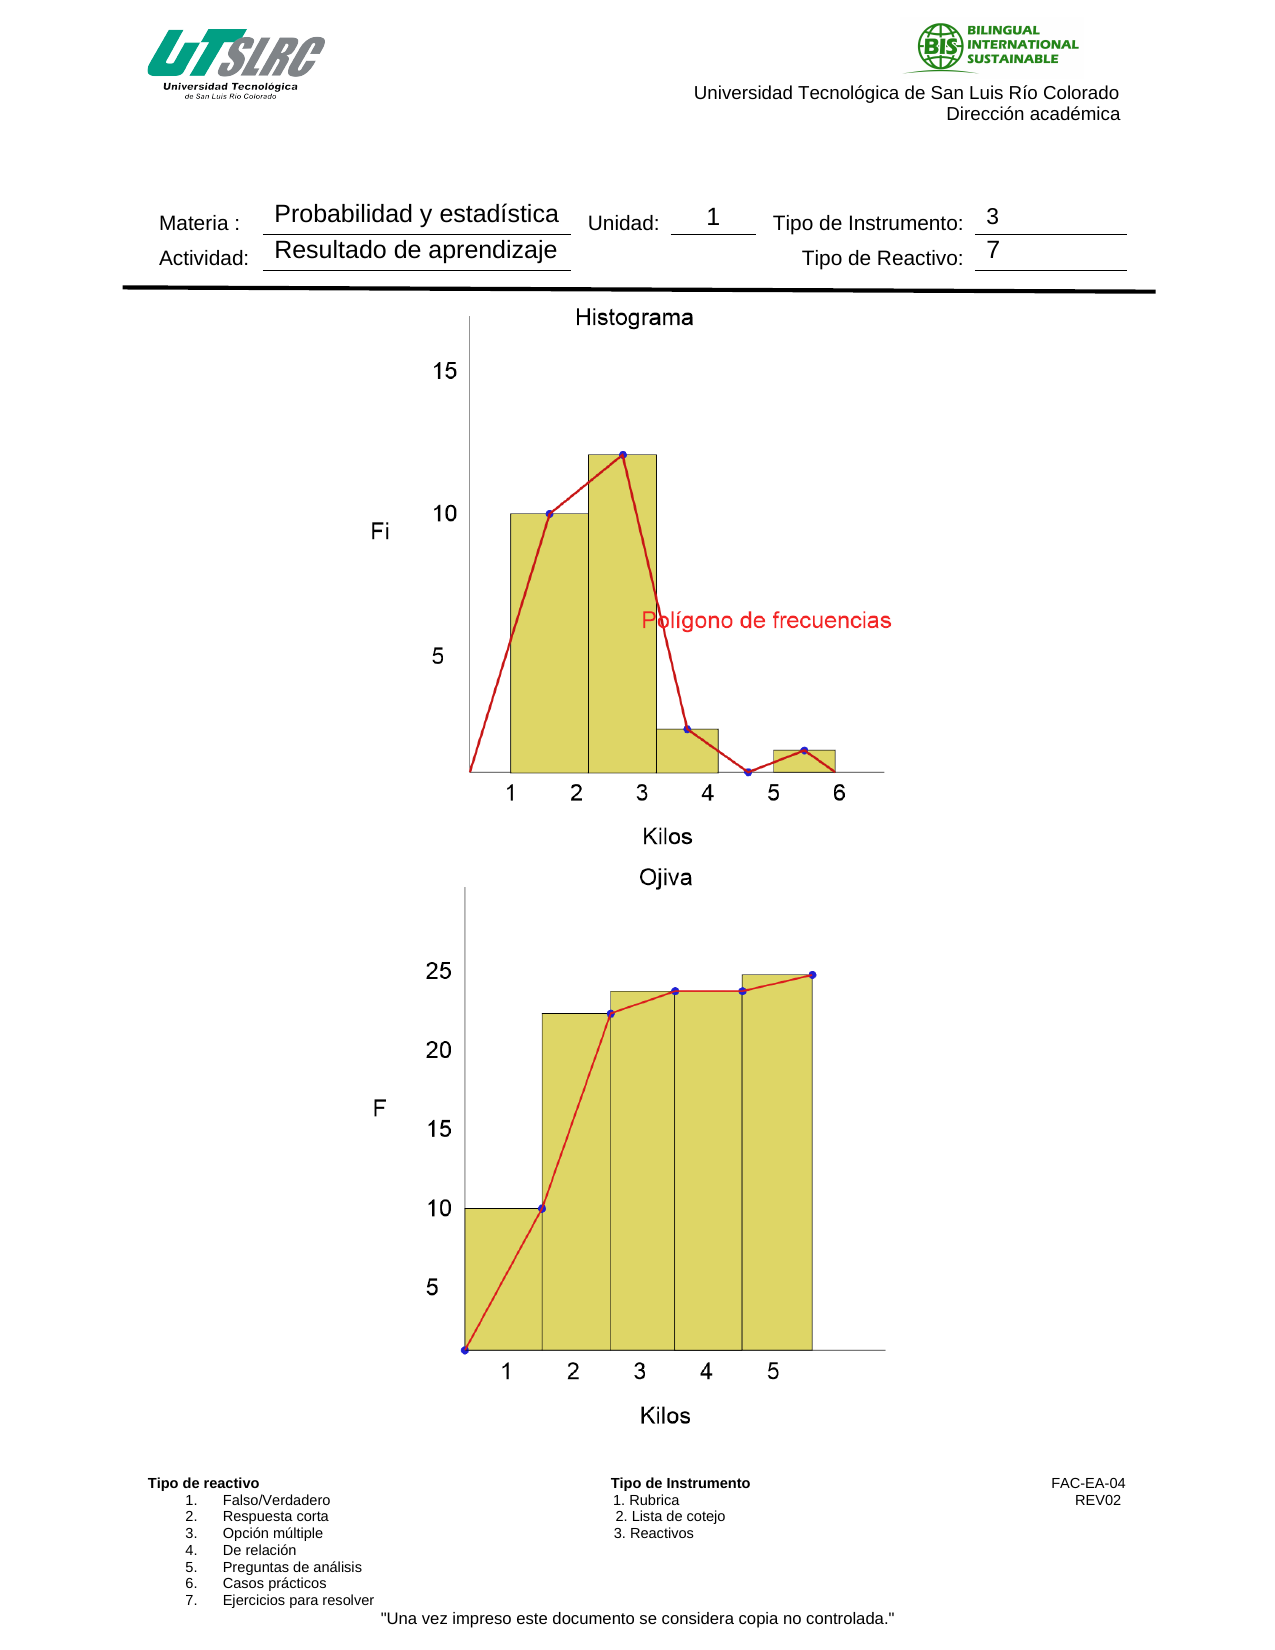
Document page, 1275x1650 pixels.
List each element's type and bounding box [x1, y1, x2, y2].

picture [900, 17, 1085, 79]
picture [361, 861, 914, 1432]
picture [365, 299, 910, 857]
picture [147, 29, 325, 99]
